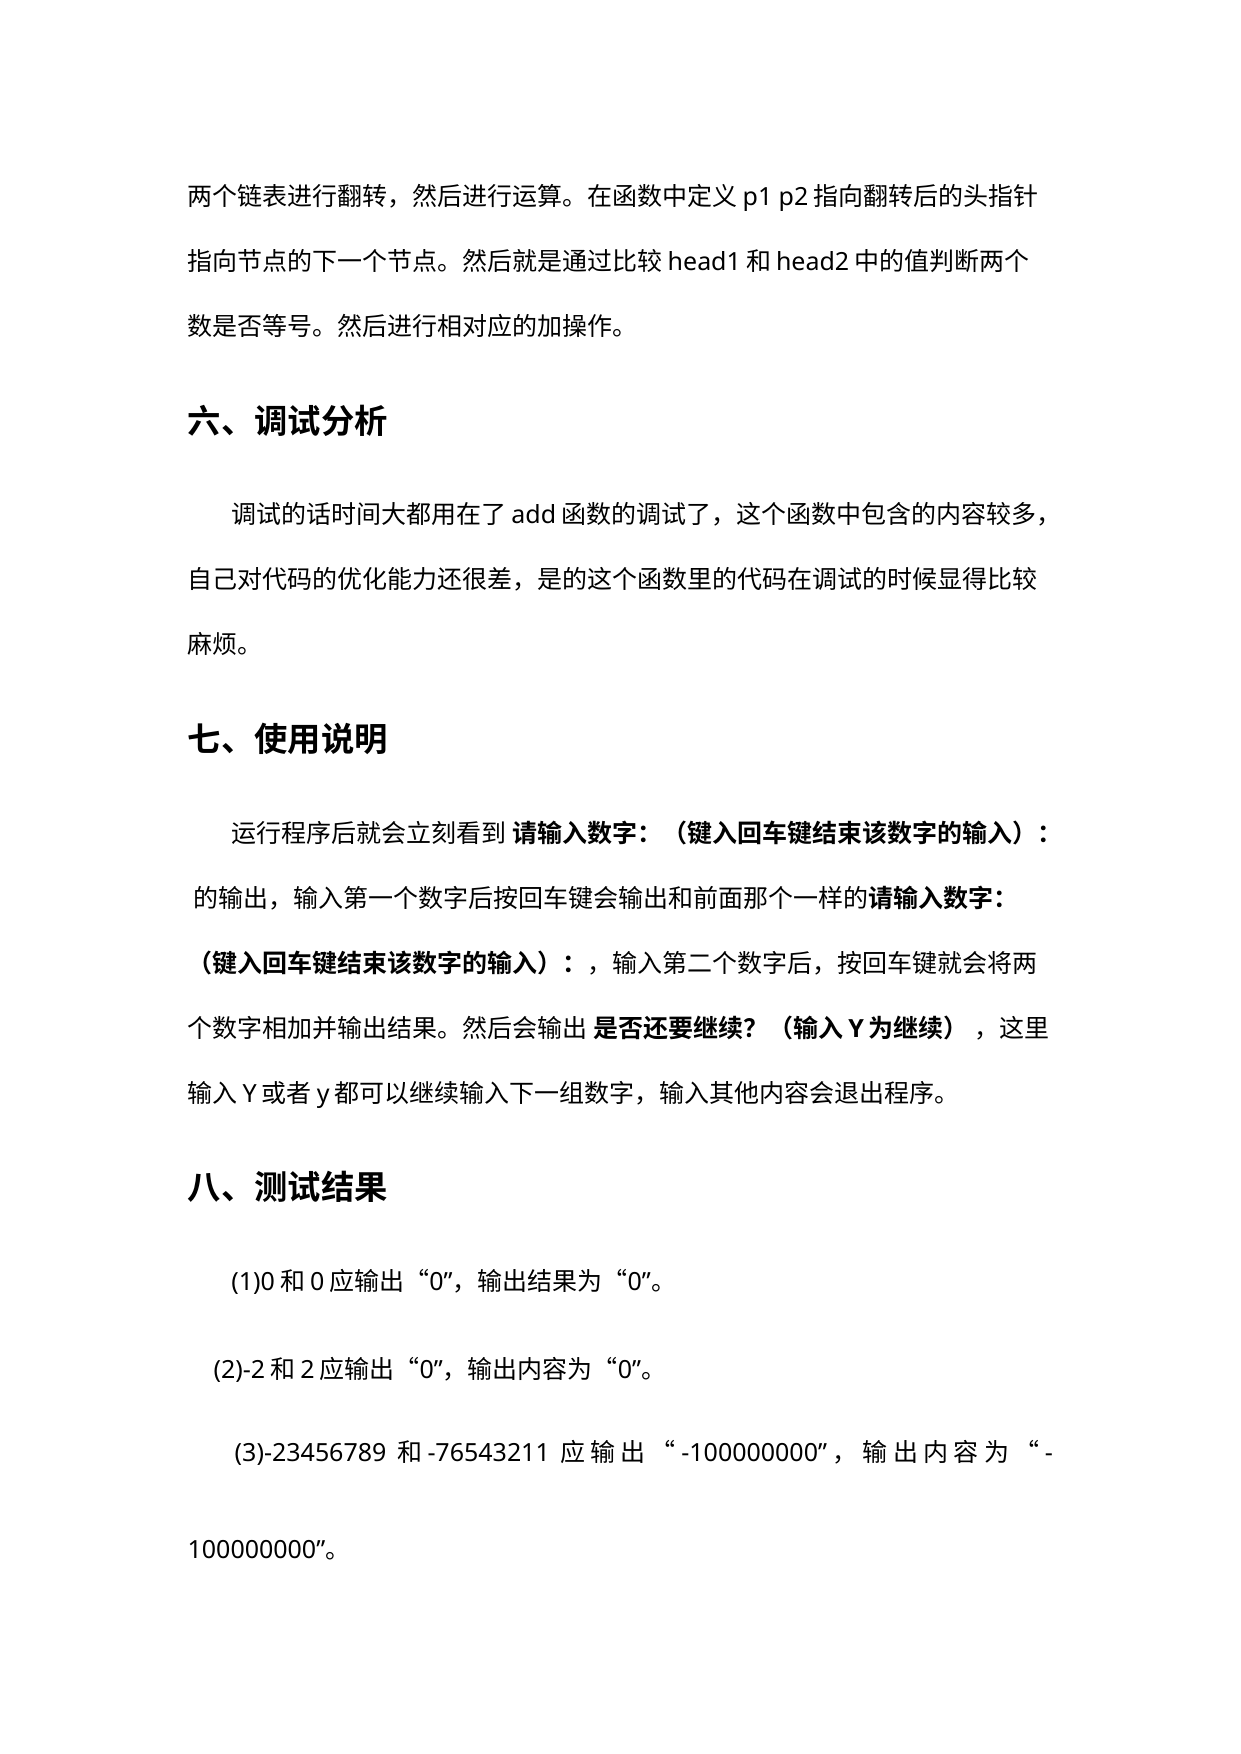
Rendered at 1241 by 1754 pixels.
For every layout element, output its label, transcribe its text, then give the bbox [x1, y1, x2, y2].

text 运行程序后就会立刻看到 请输入数字：（键入回车键结束该数字的输入）： 的输出，输入第一个数字后按回车键会输出和前面那个一样的请输入数字：（键入回车键结束该数字的输入）：，输入第二个数字后，按回车键就会将两个数字相加并输出结果。然后会输出 是否还要继续？（输入Y为继续） ，这里输入Y或者y都可以继续输入下一组数字，输入其他内容会退出程序。 [187, 799, 1053, 1124]
text (1)0和0应输出“0”，输出结果为“0”。 [187, 1247, 1053, 1312]
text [187, 162, 1053, 357]
text 七、使用说明 [187, 704, 1053, 769]
text 调试的话时间大都用在了add函数的调试了，这个函数中包含的内容较多，自己对代码的优化能力还很差，是的这个函数里的代码在调试的时候显得比较麻烦。 [187, 480, 1053, 675]
text (2)-2和2应输出“0”，输出内容为“0”。 [187, 1335, 1053, 1400]
text 八、测试结果 [187, 1153, 1053, 1218]
text (3)-23456789和-76543211应输出“-100000000”，输出内容为“-100000000”。 [187, 1418, 1053, 1580]
text 六、调试分析 [187, 386, 1053, 451]
